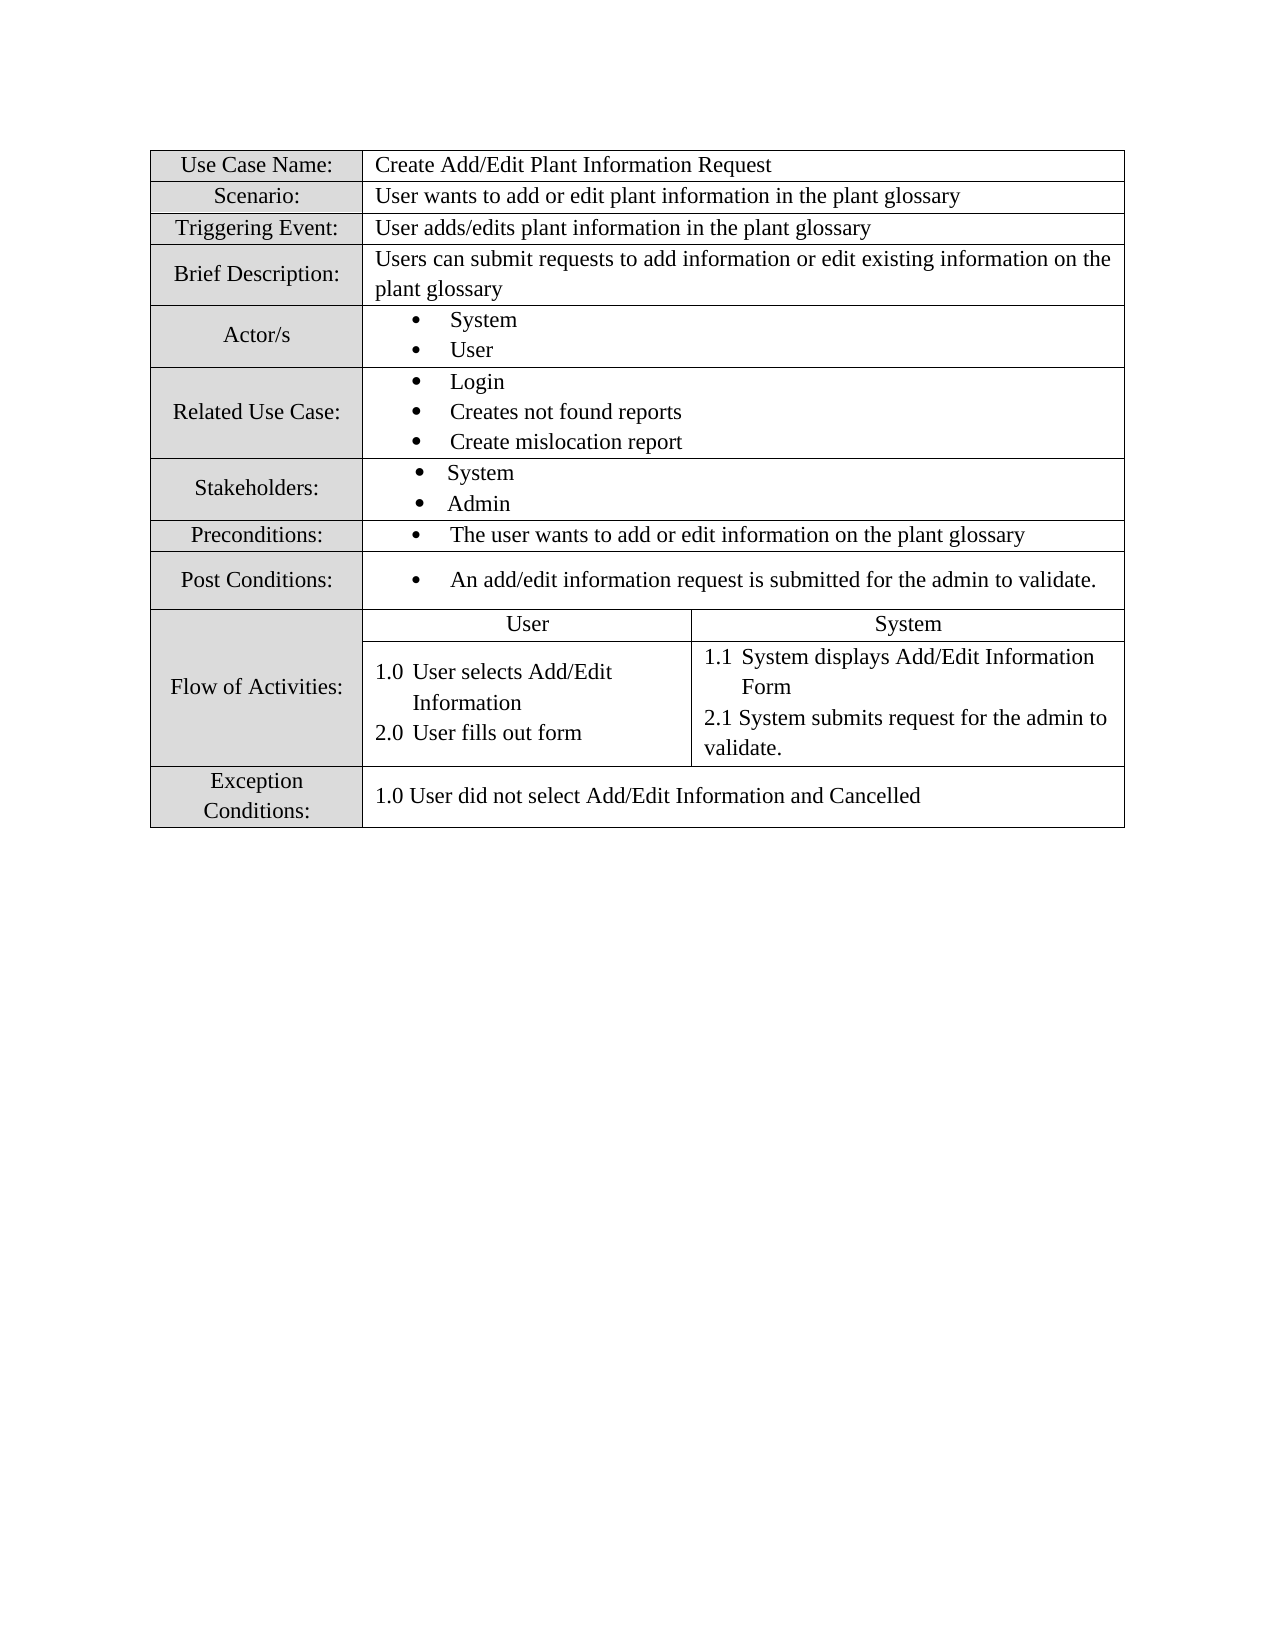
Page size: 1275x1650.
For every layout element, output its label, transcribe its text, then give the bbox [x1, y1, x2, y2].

table_cell Users can submit requests to add information or edit existing information on the plant glossary [363, 245, 1124, 305]
table_cell Scenario: [151, 182, 362, 212]
table_cell 1.0 User did not select Add/Edit Information and Cancelled [363, 767, 1124, 827]
table_cell System displays Add/Edit Information Form 2.1 System submits request for the admin to validate. [692, 642, 1124, 766]
table_cell Related Use Case: [151, 368, 362, 458]
table_cell User wants to add or edit plant information in the plant glossary [363, 182, 1124, 212]
table_cell System Admin [363, 459, 1124, 520]
table_cell System [692, 610, 1124, 641]
table_cell An add/edit information request is submitted for the admin to validate. [363, 552, 1124, 609]
table_cell Preconditions: [151, 521, 362, 551]
table_header Create Add/Edit Plant Information Request [363, 151, 1124, 181]
table_cell The user wants to add or edit information on the plant glossary [363, 521, 1124, 551]
table_header Use Case Name: [151, 151, 362, 181]
table_cell Stakeholders: [151, 459, 362, 520]
table_cell Triggering Event: [151, 214, 362, 244]
table_cell Post Conditions: [151, 552, 362, 609]
table_cell User adds/edits plant information in the plant glossary [363, 214, 1124, 244]
table_cell User selects Add/Edit Information User fills out form [363, 642, 691, 766]
table_cell Brief Description: [151, 245, 362, 305]
table_cell Exception Conditions: [151, 767, 362, 827]
table_cell Login Creates not found reports Create mislocation report [363, 368, 1124, 458]
table_cell Flow of Activities: [151, 610, 362, 766]
table_cell Actor/s [151, 306, 362, 367]
table_cell System User [363, 306, 1124, 367]
table_cell User [363, 610, 691, 641]
